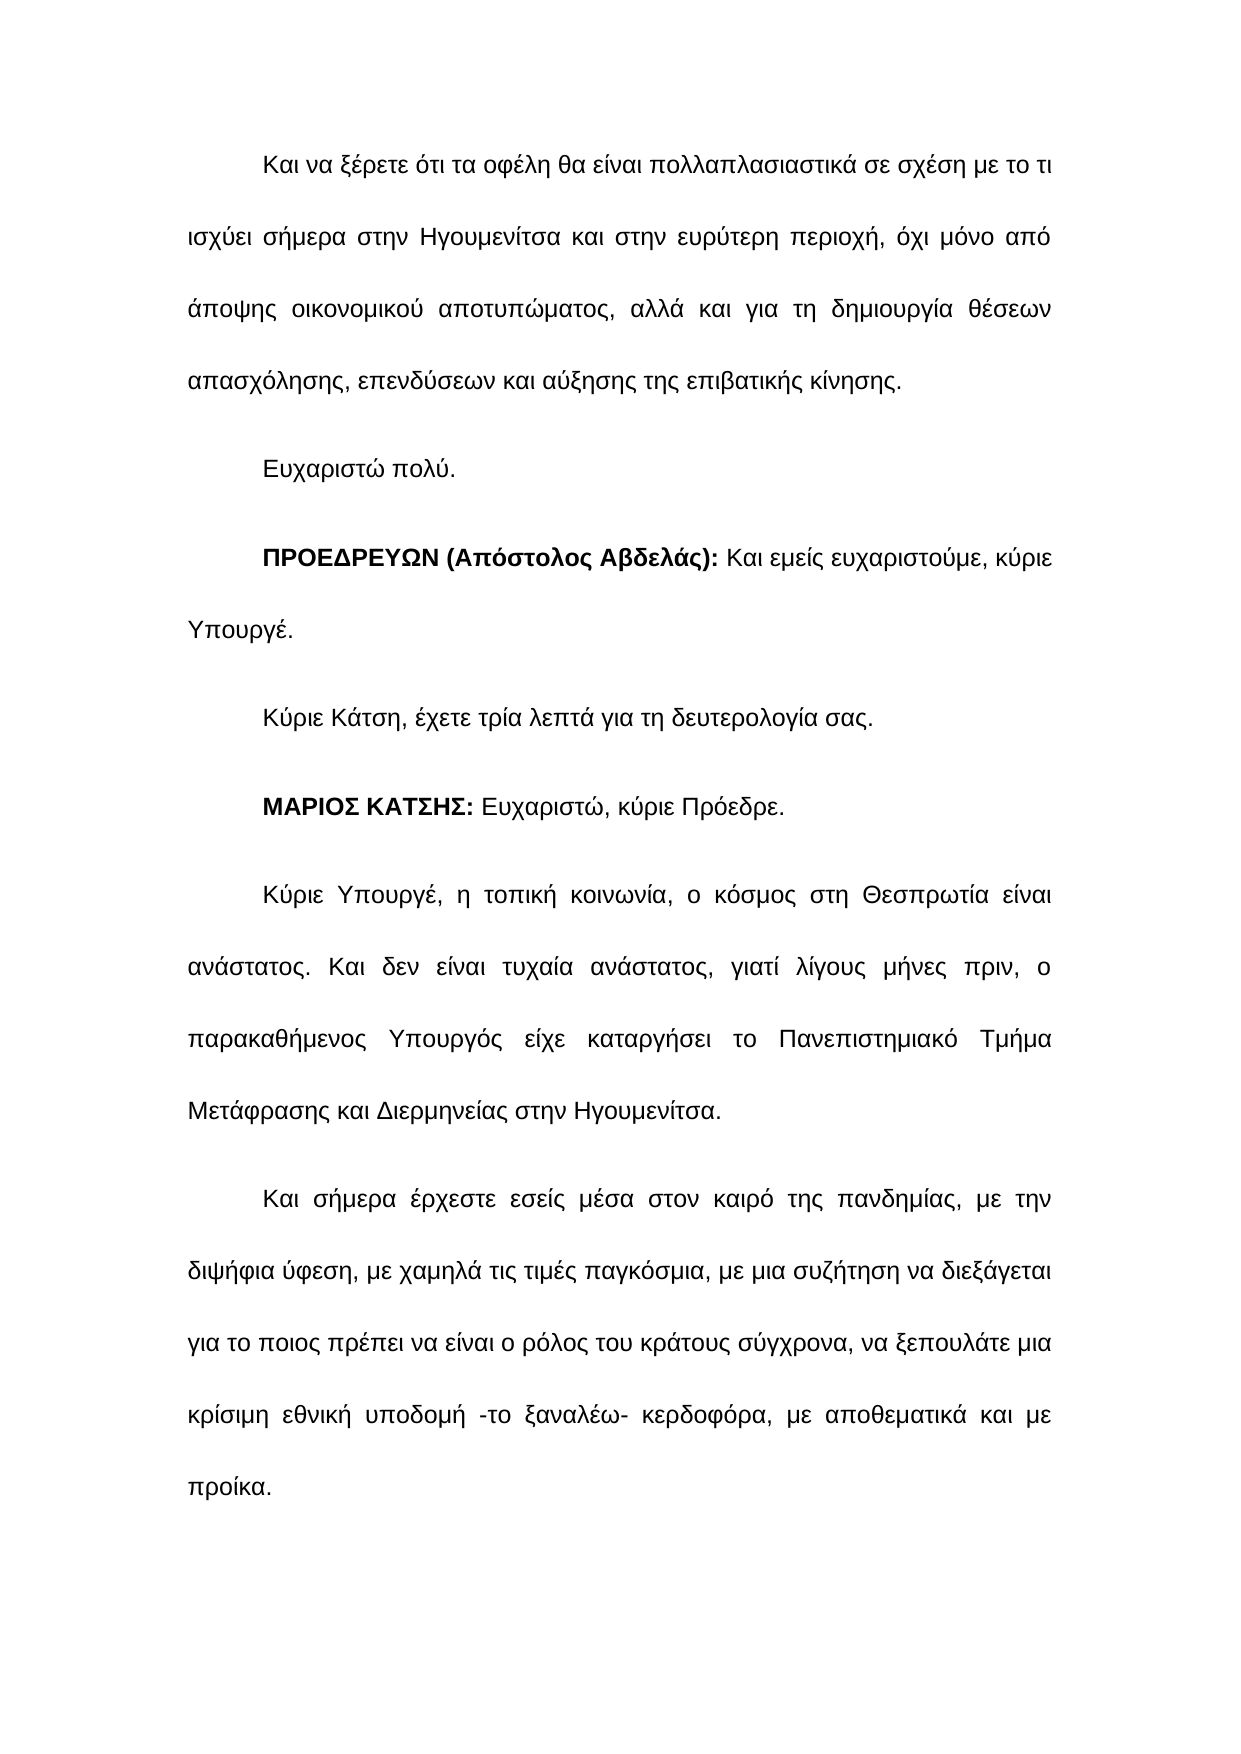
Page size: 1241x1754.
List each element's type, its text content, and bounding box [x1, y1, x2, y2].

text ΠΡΟΕΔΡΕΥΩΝ (Απόστολος Αβδελάς): Και εμείς ευχαριστούμε, κύριε Υπουργέ. [187, 543, 1053, 643]
text Και σήμερα έρχεστε εσείς μέσα στον καιρό της πανδημίας, με την διψήφια ύφεση, με χαμηλά τις τιμές παγκόσμια, με μια συζήτηση να διεξάγεται για το ποιος πρέπει να είναι ο ρόλος του κράτους σύγχρονα, να ξεπουλάτε μια κρίσιμη εθνική υποδομή -το ξαναλέω- κερδοφόρα, με αποθεματικά και με προίκα. [187, 1184, 1053, 1501]
text Κύριε Υπουργέ, η τοπική κοινωνία, ο κόσμος στη Θεσπρωτία είναι ανάστατος. Και δεν είναι τυχαία ανάστατος, γιατί λίγους μήνες πριν, ο παρακαθήμενος Υπουργός είχε καταργήσει το Πανεπιστημιακό Τμήμα Μετάφρασης και Διερμηνείας στην Ηγουμενίτσα. [187, 880, 1053, 1124]
text Και να ξέρετε ότι τα οφέλη θα είναι πολλαπλασιαστικά σε σχέση με το τι ισχύει σήμερα στην Ηγουμενίτσα και στην ευρύτερη περιοχή, όχι μόνο από άποψης οικονομικού αποτυπώματος, αλλά και για τη δημιουργία θέσεων απασχόλησης, επενδύσεων και αύξησης της επιβατικής κίνησης. [187, 150, 1053, 394]
text Ευχαριστώ πολύ. [187, 454, 1053, 483]
text ΜΑΡΙΟΣ ΚΑΤΣΗΣ: Ευχαριστώ, κύριε Πρόεδρε. [187, 792, 1053, 820]
text Κύριε Κάτση, έχετε τρία λεπτά για τη δευτερολογία σας. [187, 703, 1053, 732]
